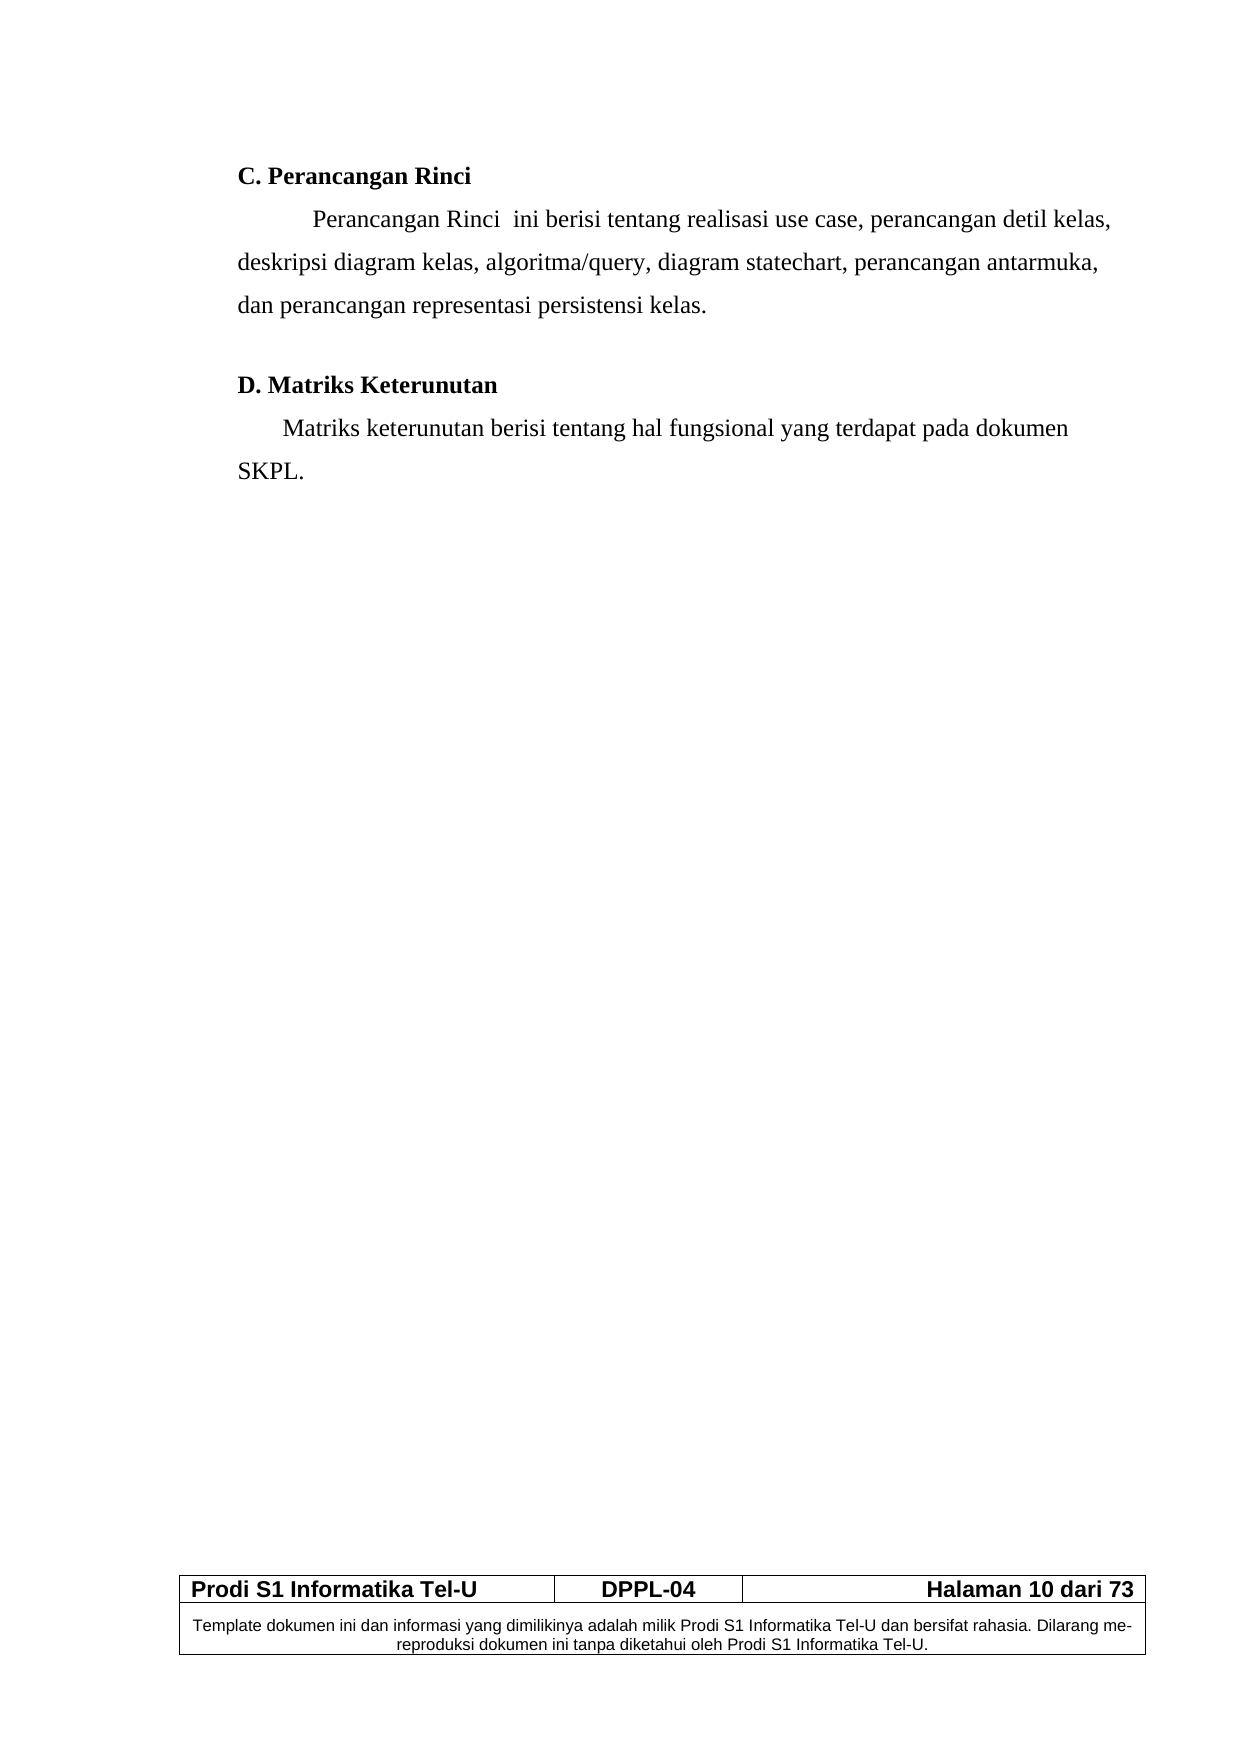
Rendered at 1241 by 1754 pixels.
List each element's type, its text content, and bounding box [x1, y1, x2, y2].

text Perancangan Rinci ini berisi tentang realisasi use case, perancangan detil kelas, deskripsi diagram kelas, algoritma/query, diagram statechart, perancangan antarmuka, dan perancangan representasi persistensi kelas. [237, 204, 1122, 319]
text Matriks keterunutan berisi tentang hal fungsional yang terdapat pada dokumen SKPL. [237, 413, 1122, 521]
text D. Matriks Keterunutan [237, 370, 1122, 398]
text C. Perancangan Rinci [237, 161, 1122, 190]
